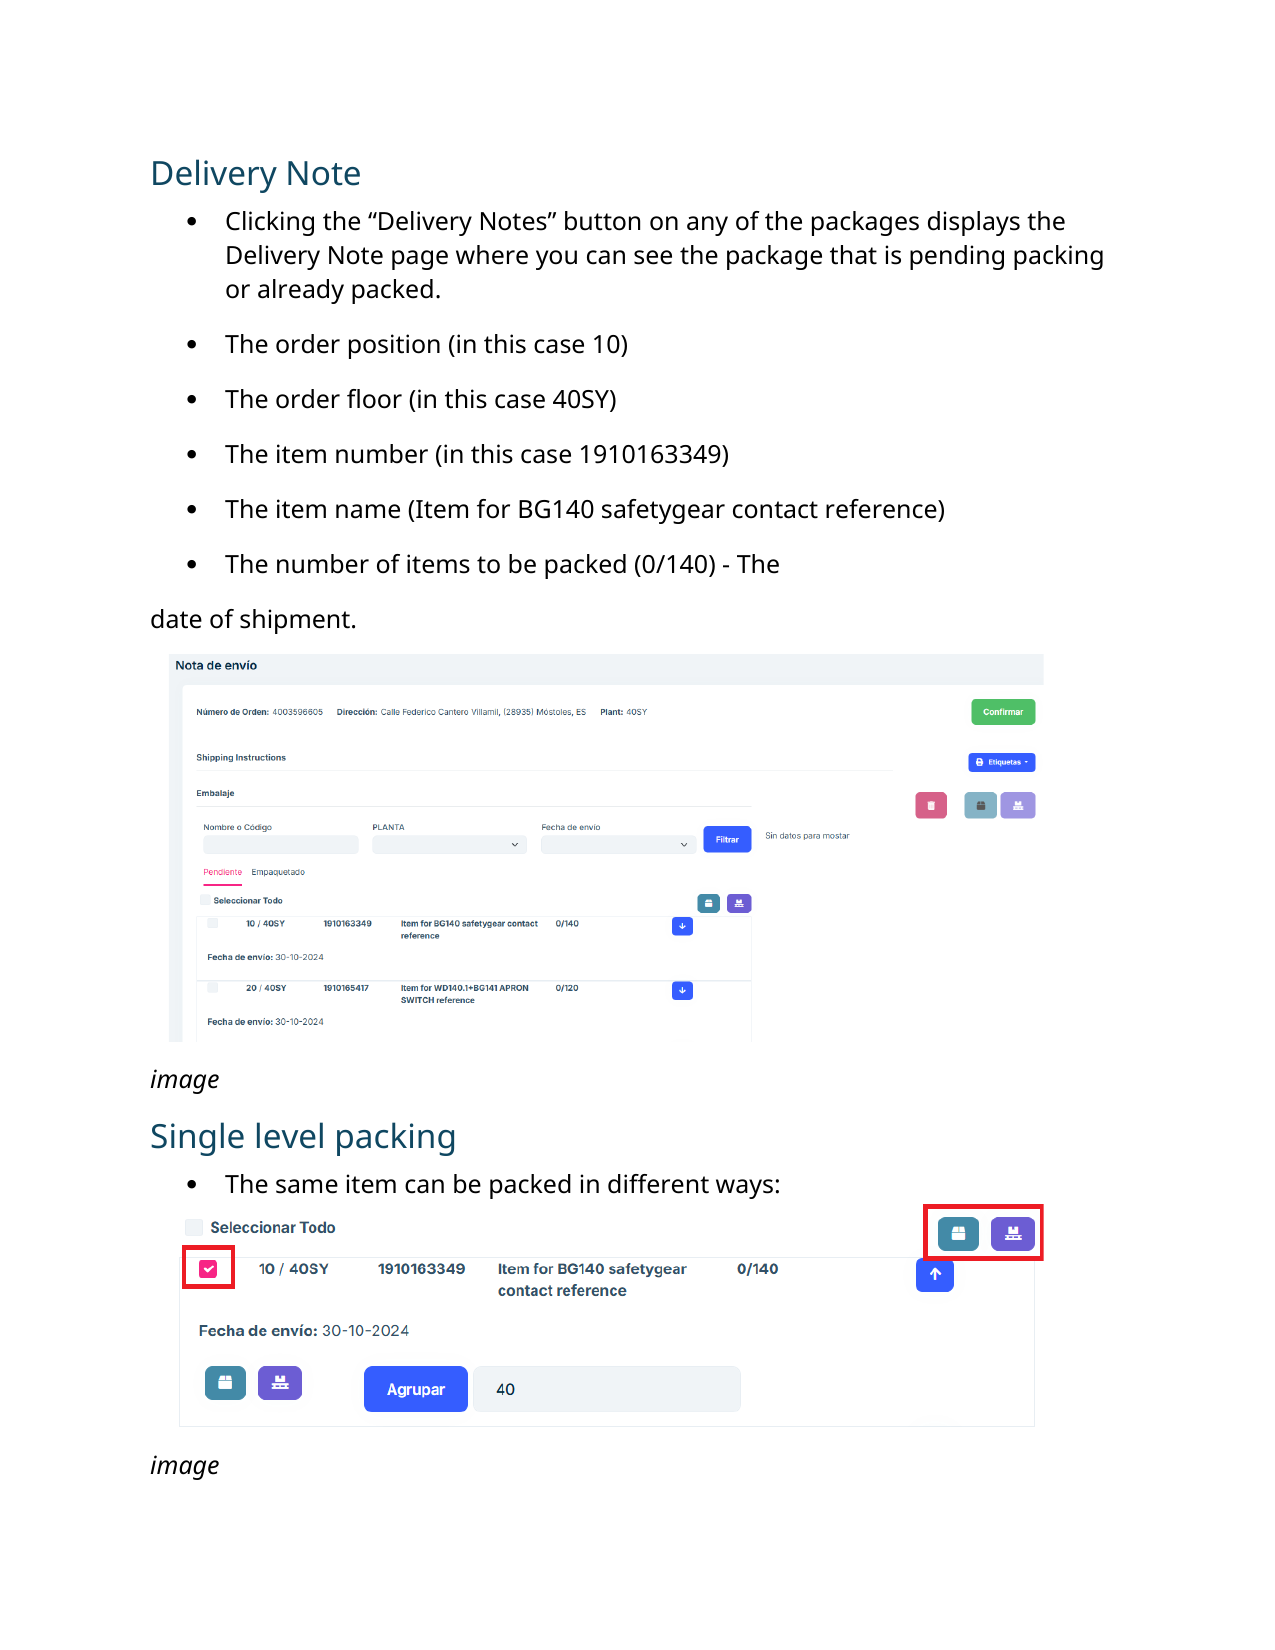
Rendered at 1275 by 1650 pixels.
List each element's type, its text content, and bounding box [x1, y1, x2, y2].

list The order floor (in this case 40SY) [187, 382, 1125, 416]
text image [150, 1062, 1125, 1096]
list The item number (in this case 1910163349) [187, 437, 1125, 471]
list The same item can be packed in different ways: [187, 1166, 1125, 1201]
list Clicking the “Delivery Notes” button on any of the packages displays the Delivery Note page where you can see the package that is pending packing or already packed. [187, 204, 1125, 306]
picture [168, 654, 1044, 1042]
list The number of items to be packed (0/140) - The [187, 546, 1125, 580]
text image [150, 1448, 1125, 1482]
list The item name (Item for BG140 safetygear contact reference) [187, 491, 1125, 526]
subtitle Delivery Note [150, 150, 1125, 195]
subtitle Single level packing [150, 1113, 1125, 1158]
picture [168, 1204, 1044, 1427]
list The order position (in this case 10) [187, 327, 1125, 361]
text date of shipment. [150, 601, 1125, 635]
